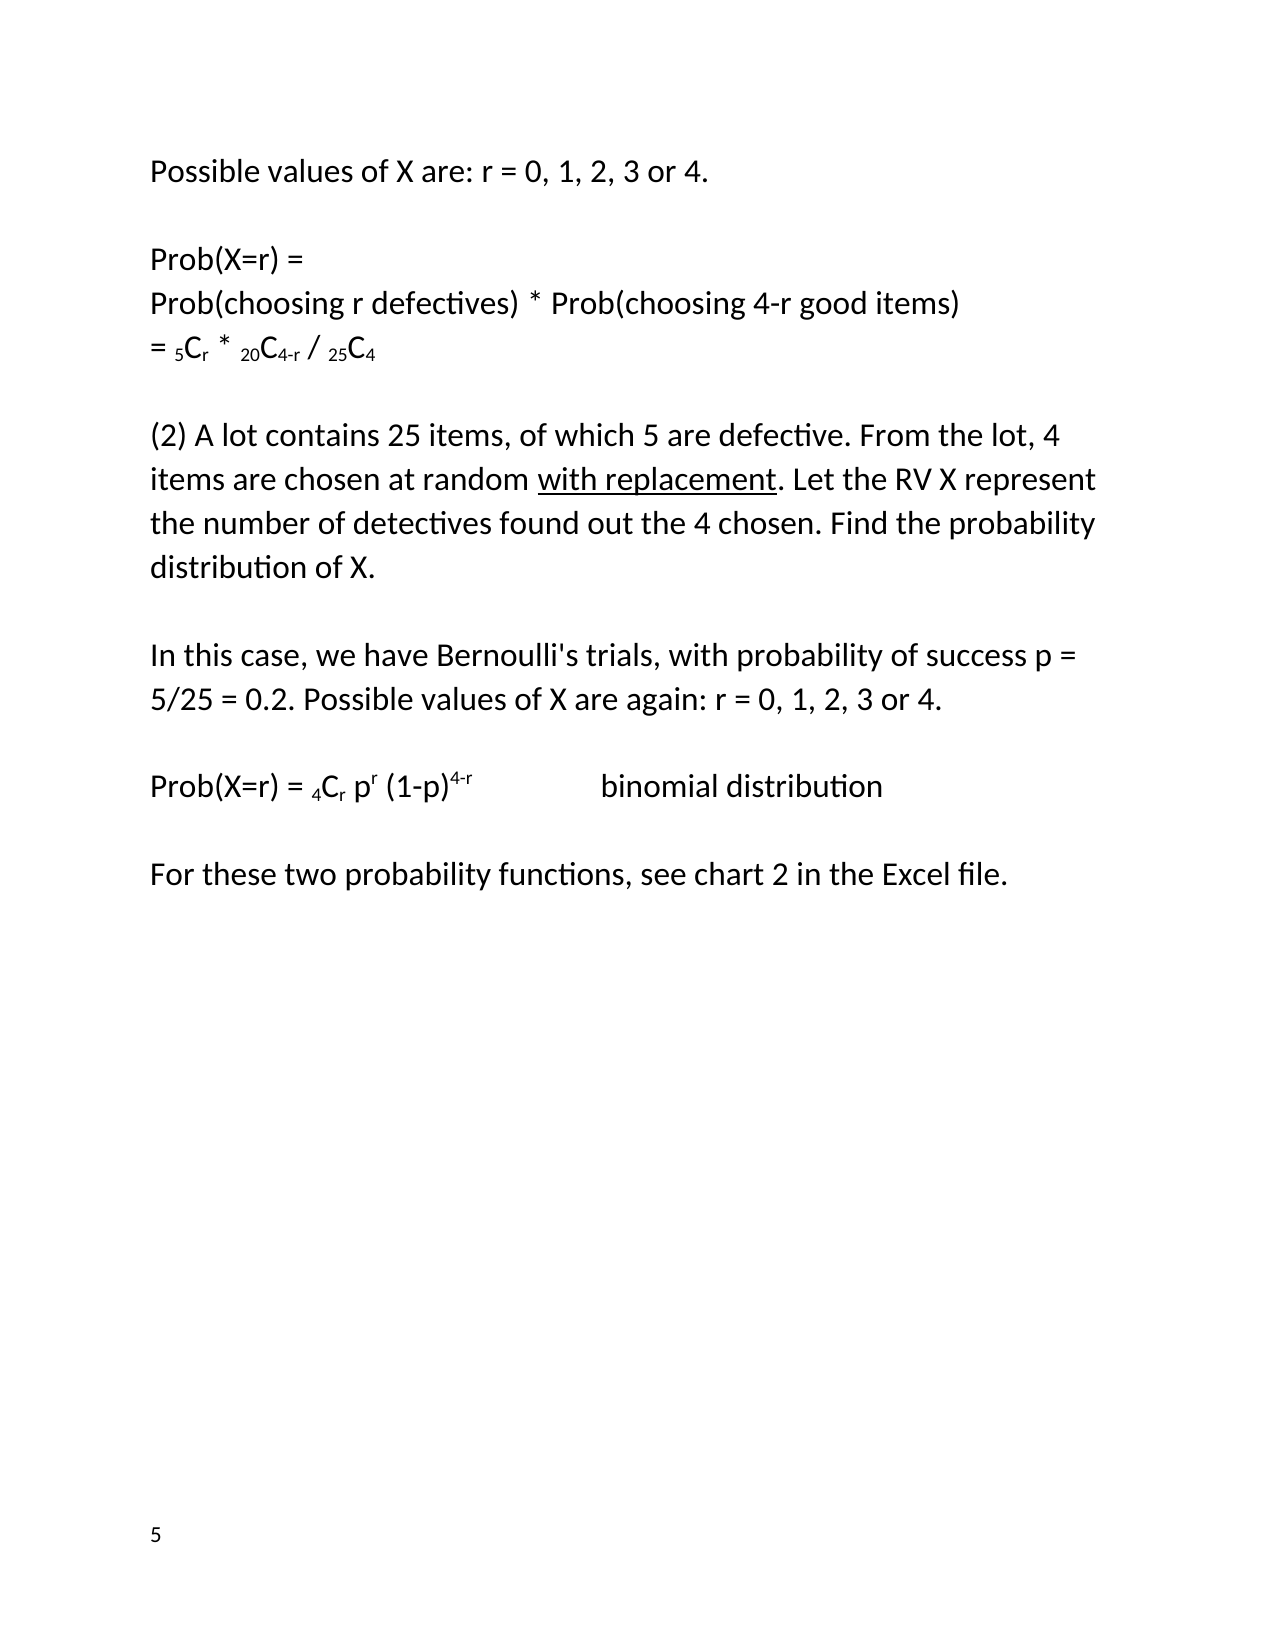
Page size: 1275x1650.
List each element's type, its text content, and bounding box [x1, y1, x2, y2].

text Prob(X=r) = [150, 238, 1125, 279]
text Prob(choosing r defectives) * Prob(choosing 4-r good items) [150, 282, 1125, 323]
text In this case, we have Bernoulli's trials, with probability of success p = 5/25 = 0.2. Possible values of X are again: r = 0, 1, 2, 3 or 4. [150, 633, 1125, 718]
text (2) A lot contains 25 items, of which 5 are defective. From the lot, 4 items are chosen at random with replacement. Let the RV X represent the number of detectives found out the 4 chosen. Find the probability distribution of X. [150, 414, 1125, 586]
text = 5Cr * 20C4-r / 25C4 [150, 326, 1125, 367]
text Prob(X=r) = 4Cr pr (1-p)4-r binomial distribution [150, 765, 1125, 806]
text Possible values of X are: r = 0, 1, 2, 3 or 4. [150, 150, 1125, 191]
text For these two probability functions, see chart 2 in the Excel file. [150, 853, 1125, 894]
